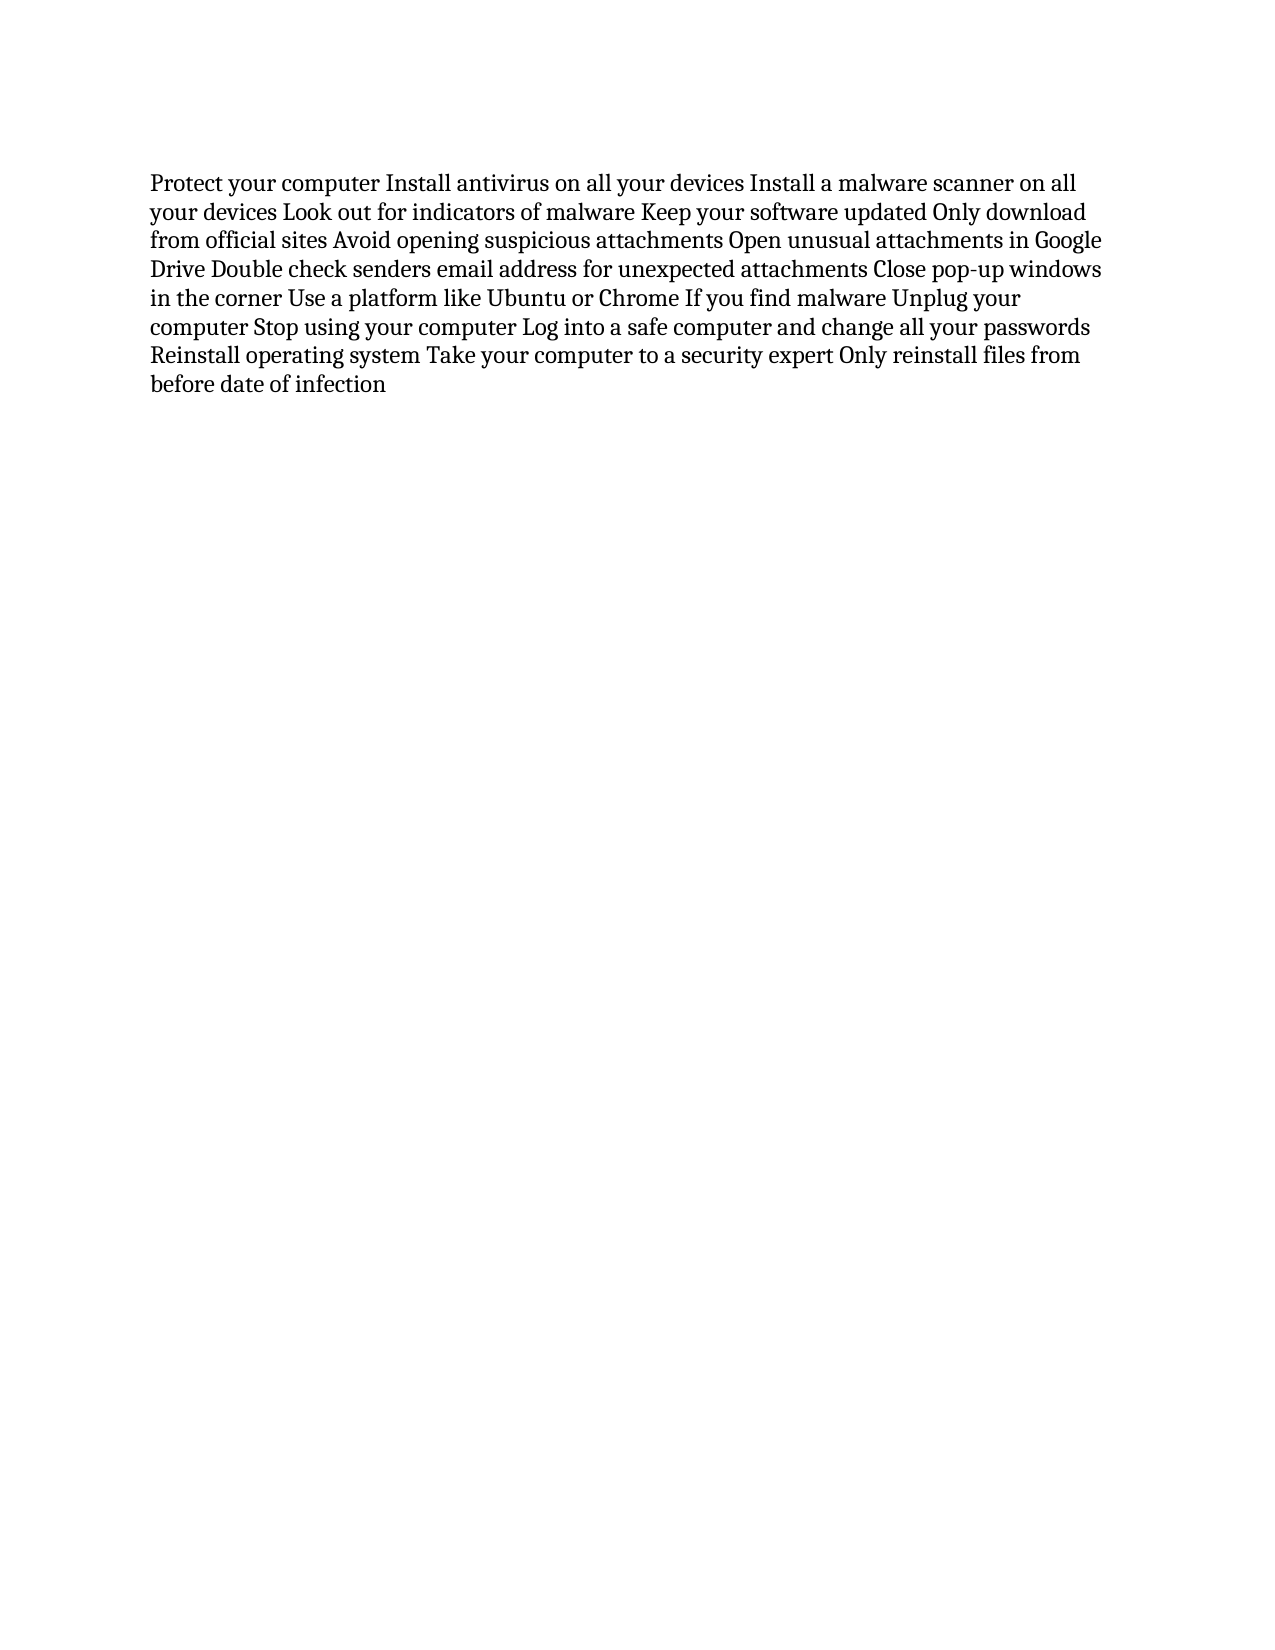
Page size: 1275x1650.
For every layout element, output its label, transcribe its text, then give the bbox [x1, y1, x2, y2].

text Protect your computer Install antivirus on all your devices Install a malware scanner on all your devices Look out for indicators of malware Keep your software updated Only download from official sites Avoid opening suspicious attachments Open unusual attachments in Google Drive Double check senders email address for unexpected attachments Close pop-up windows in the corner Use a platform like Ubuntu or Chrome If you find malware Unplug your computer Stop using your computer Log into a safe computer and change all your passwords Reinstall operating system Take your computer to a security expert Only reinstall files from before date of infection [150, 169, 1125, 399]
